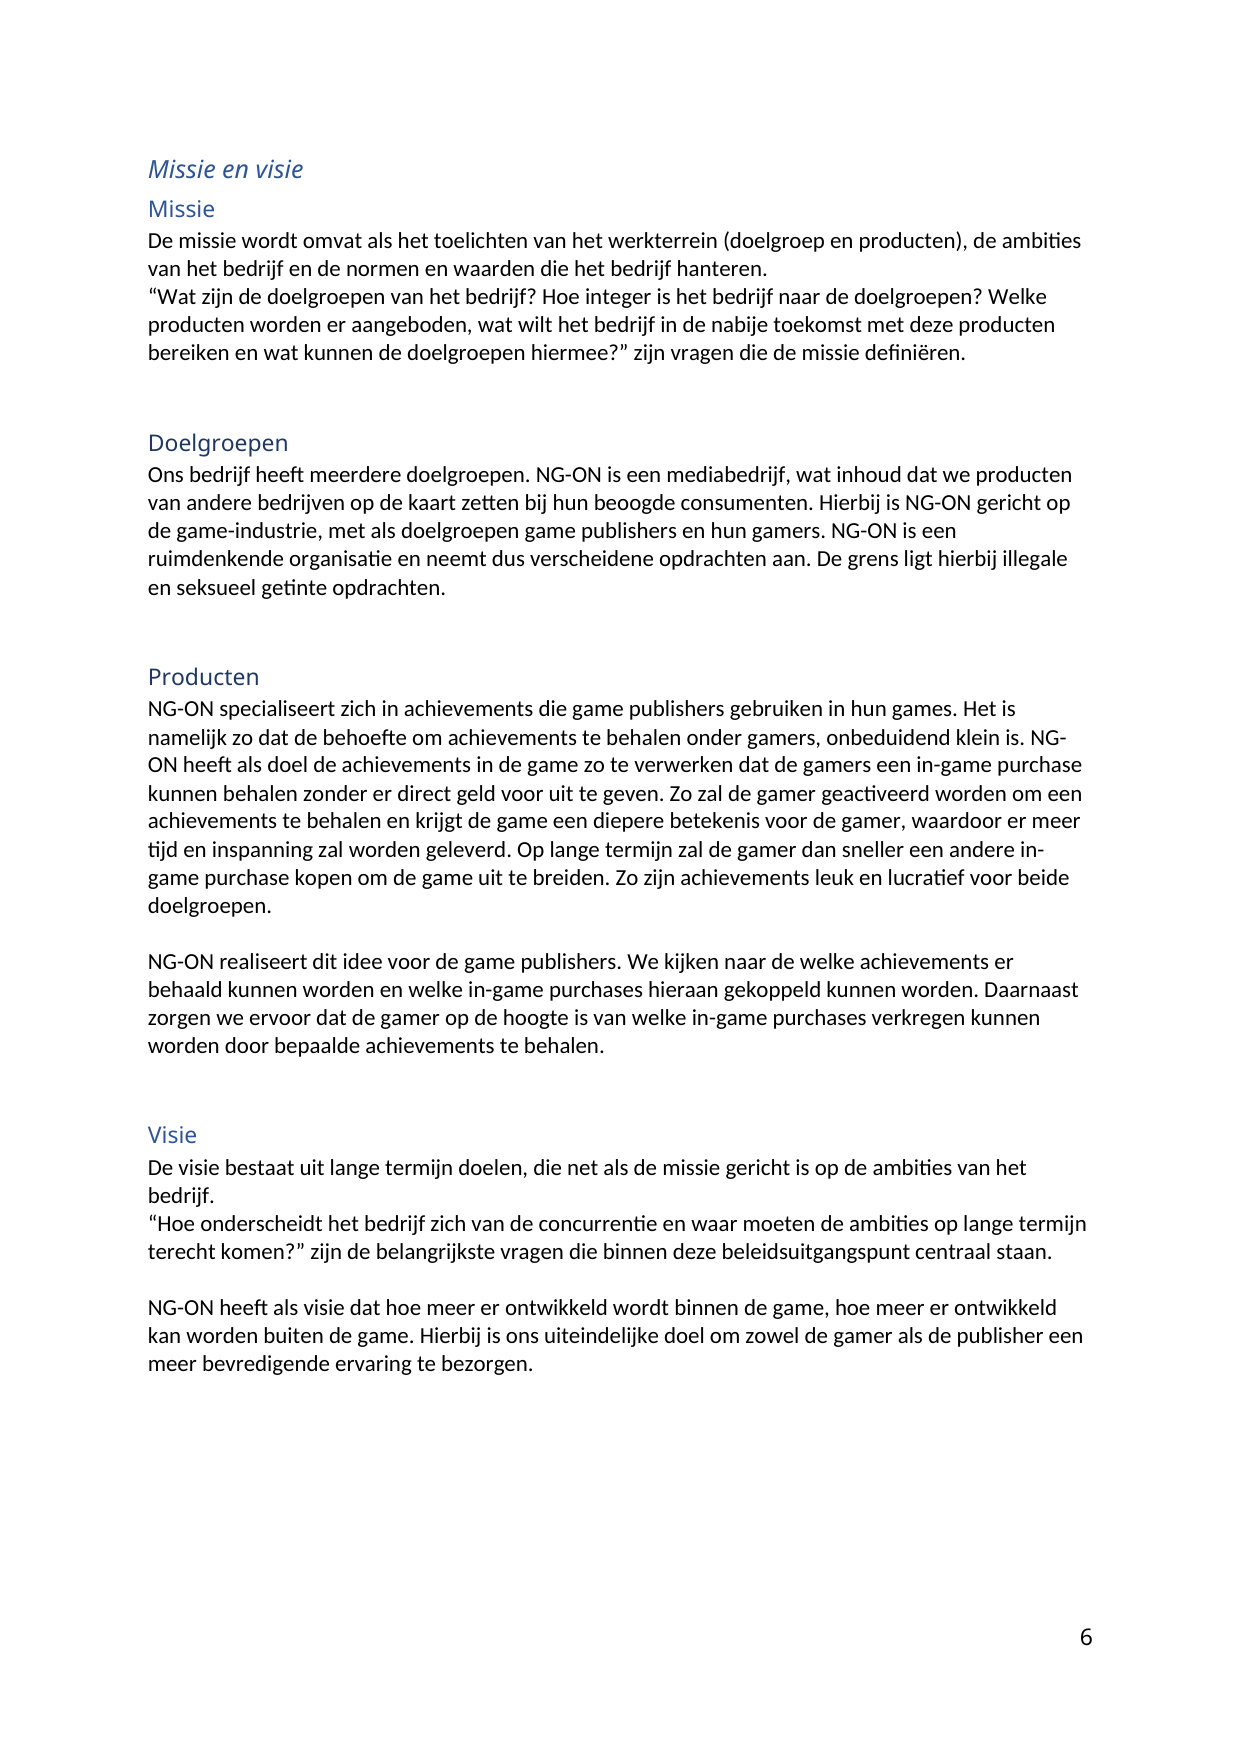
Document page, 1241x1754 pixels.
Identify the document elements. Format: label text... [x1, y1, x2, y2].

subtitle Producten [148, 661, 1093, 692]
text NG-ON heeft als visie dat hoe meer er ontwikkeld wordt binnen de game, hoe meer er ontwikkeld kan worden buiten de game. Hierbij is ons uiteindelijke doel om zowel de gamer als de publisher een meer bevredigende ervaring te bezorgen. [148, 1293, 1093, 1377]
text De missie wordt omvat als het toelichten van het werkterrein (doelgroep en producten), de ambities van het bedrijf en de normen en waarden die het bedrijf hanteren. [148, 226, 1093, 282]
text NG-ON realiseert dit idee voor de game publishers. We kijken naar de welke achievements er behaald kunnen worden en welke in-game purchases hieraan gekoppeld kunnen worden. Daarnaast zorgen we ervoor dat de gamer op de hoogte is van welke in-game purchases verkregen kunnen worden door bepaalde achievements te behalen. [148, 947, 1093, 1059]
text NG-ON specialiseert zich in achievements die game publishers gebruiken in hun games. Het is namelijk zo dat de behoefte om achievements te behalen onder gamers, onbeduidend klein is. NG-ON heeft als doel de achievements in de game zo te verwerken dat de gamers een in-game purchase kunnen behalen zonder er direct geld voor uit te geven. Zo zal de gamer geactiveerd worden om een achievements te behalen en krijgt de game een diepere betekenis voor de gamer, waardoor er meer tijd en inspanning zal worden geleverd. Op lange termijn zal de gamer dan sneller een andere in-game purchase kopen om de game uit te breiden. Zo zijn achievements leuk en lucratief voor beide doelgroepen. [148, 694, 1093, 919]
subtitle Visie [148, 1119, 1093, 1150]
text “Wat zijn de doelgroepen van het bedrijf? Hoe integer is het bedrijf naar de doelgroepen? Welke producten worden er aangeboden, wat wilt het bedrijf in de nabije toekomst met deze producten bereiken en wat kunnen de doelgroepen hiermee?” zijn vragen die de missie definiëren. [148, 282, 1093, 367]
text Ons bedrijf heeft meerdere doelgroepen. NG-ON is een mediabedrijf, wat inhoud dat we producten van andere bedrijven op de kaart zetten bij hun beoogde consumenten. Hierbij is NG-ON gericht op de game-industrie, met als doelgroepen game publishers en hun gamers. NG-ON is een ruimdenkende organisatie en neemt dus verscheidene opdrachten aan. De grens ligt hierbij illegale en seksueel getinte opdrachten. [148, 461, 1093, 601]
subtitle Missie [148, 193, 1093, 224]
subtitle Doelgroepen [148, 427, 1093, 458]
text “Hoe onderscheidt het bedrijf zich van de concurrentie en waar moeten de ambities op lange termijn terecht komen?” zijn de belangrijkste vragen die binnen deze beleidsuitgangspunt centraal staan. [148, 1209, 1093, 1265]
subtitle Missie en visie [148, 152, 1093, 186]
text De visie bestaat uit lange termijn doelen, die net als de missie gericht is op de ambities van het bedrijf. [148, 1153, 1093, 1209]
